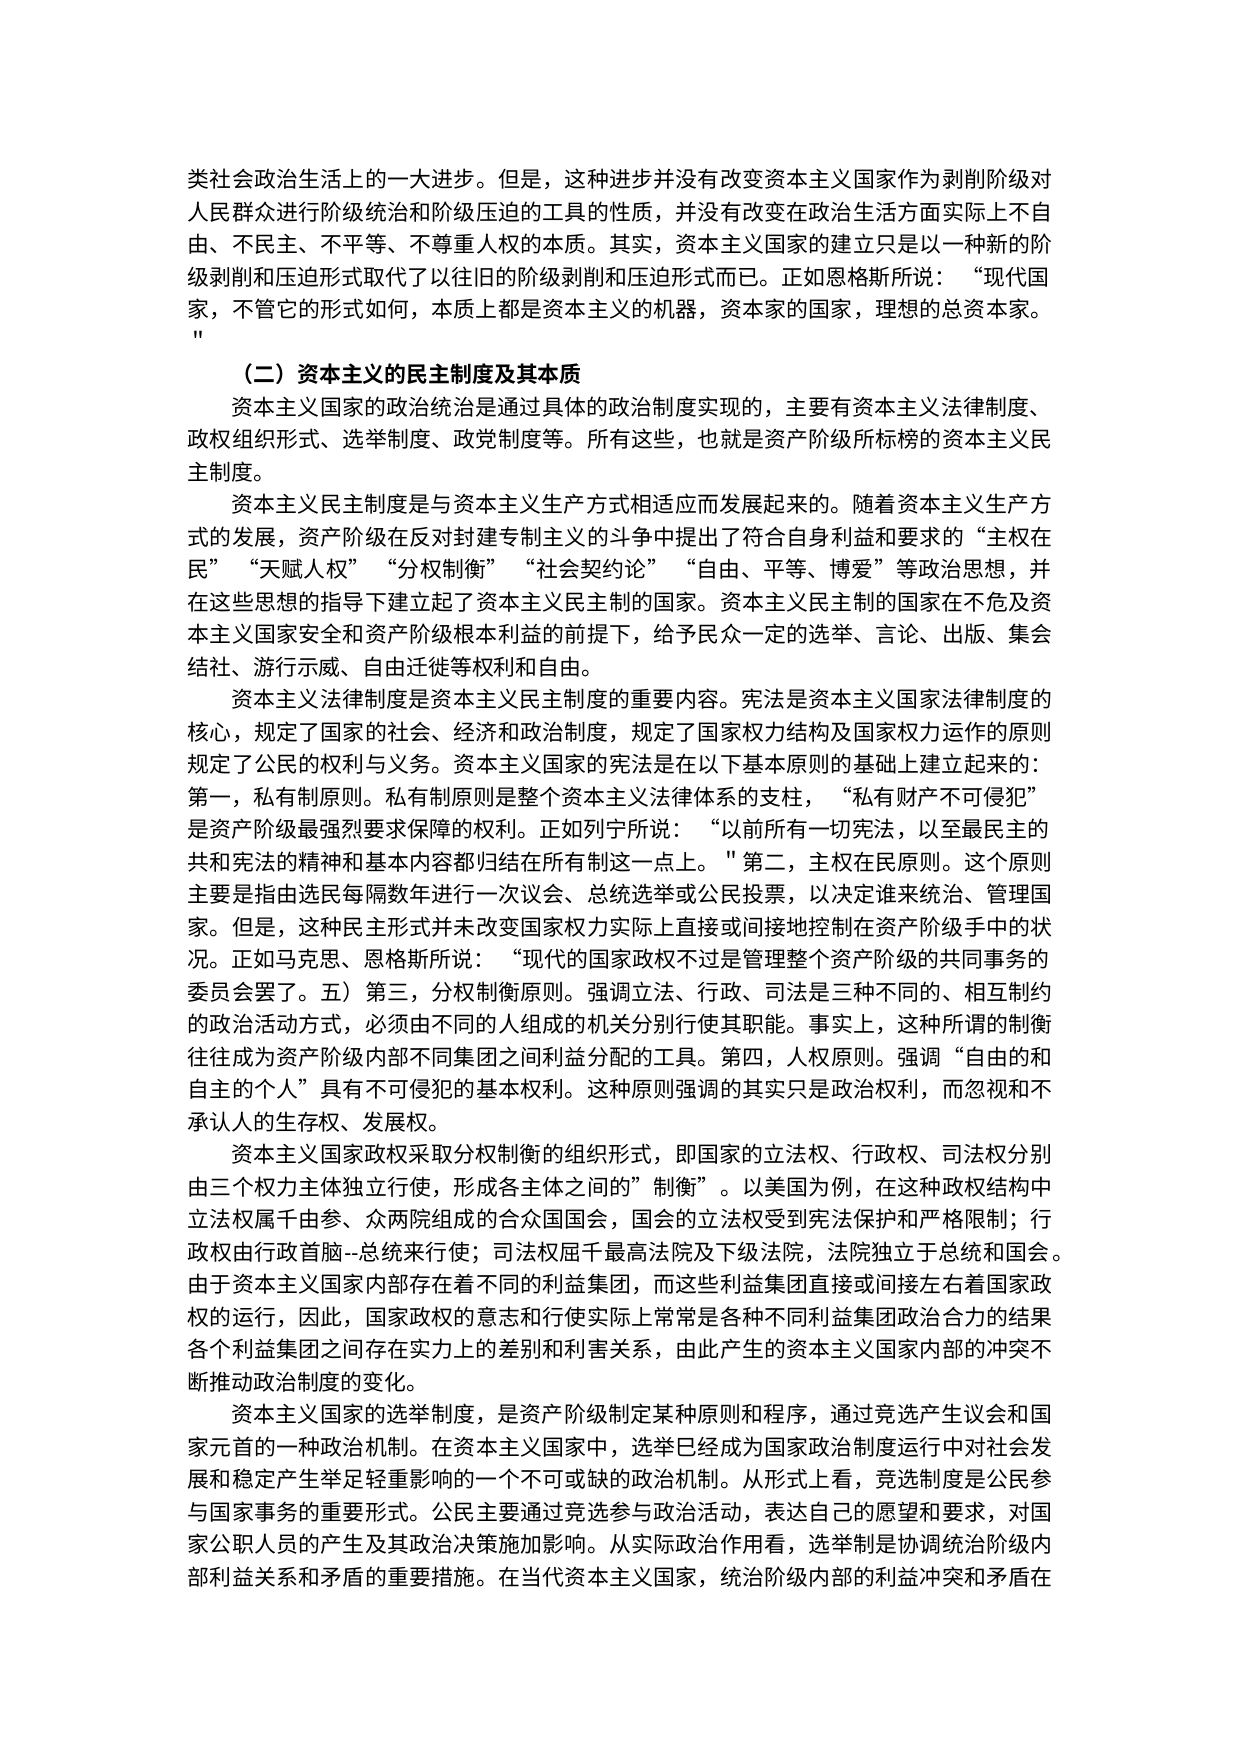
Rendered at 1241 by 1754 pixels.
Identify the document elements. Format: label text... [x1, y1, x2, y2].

text （二）资本主义的民主制度及其本质 [187, 357, 1053, 389]
text 资本主义国家的政治统治是通过具体的政治制度实现的，主要有资本主义法律制度、政权组织形式、选举制度、政党制度等。所有这些，也就是资产阶级所标榜的资本主义民主制度。 [187, 389, 1053, 487]
text 资本主义国家政权采取分权制衡的组织形式，即国家的立法权、行政权、司法权分别由三个权力主体独立行使，形成各主体之间的”制衡”。以美国为例，在这种政权结构中，立法权属千由参、众两院组成的合众国国会，国会的立法权受到宪法保护和严格限制；行政权由行政首脑--总统来行使；司法权屈千最高法院及下级法院，法院独立于总统和国会。由于资本主义国家内部存在着不同的利益集团，而这些利益集团直接或间接左右着国家政权的运行，因此，国家政权的意志和行使实际上常常是各种不同利益集团政治合力的结果。各个利益集团之间存在实力上的差别和利害关系，由此产生的资本主义国家内部的冲突不断推动政治制度的变化。 [187, 1137, 1053, 1397]
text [187, 162, 1053, 357]
text 资本主义民主制度是与资本主义生产方式相适应而发展起来的。随着资本主义生产方式的发展，资产阶级在反对封建专制主义的斗争中提出了符合自身利益和要求的“主权在民” “天赋人权” “分权制衡” “社会契约论” “自由、平等、博爱”等政治思想，并在这些思想的指导下建立起了资本主义民主制的国家。资本主义民主制的国家在不危及资本主义国家安全和资产阶级根本利益的前提下，给予民众一定的选举、言论、出版、集会、结社、游行示威、自由迁徙等权利和自由。 [187, 487, 1053, 682]
text 资本主义法律制度是资本主义民主制度的重要内容。宪法是资本主义国家法律制度的核心，规定了国家的社会、经济和政治制度，规定了国家权力结构及国家权力运作的原则，规定了公民的权利与义务。资本主义国家的宪法是在以下基本原则的基础上建立起来的：第一，私有制原则。私有制原则是整个资本主义法律体系的支柱， “私有财产不可侵犯”是资产阶级最强烈要求保障的权利。正如列宁所说： “以前所有一切宪法，以至最民主的共和宪法的精神和基本内容都归结在所有制这一点上。＂第二，主权在民原则。这个原则主要是指由选民每隔数年进行一次议会、总统选举或公民投票，以决定谁来统治、管理国家。但是，这种民主形式并未改变国家权力实际上直接或间接地控制在资产阶级手中的状况。正如马克思、恩格斯所说： “现代的国家政权不过是管理整个资产阶级的共同事务的委员会罢了。五）第三，分权制衡原则。强调立法、行政、司法是三种不同的、相互制约的政治活动方式，必须由不同的人组成的机关分别行使其职能。事实上，这种所谓的制衡，往往成为资产阶级内部不同集团之间利益分配的工具。第四，人权原则。强调“自由的和自主的个人”具有不可侵犯的基本权利。这种原则强调的其实只是政治权利，而忽视和不承认人的生存权、发展权。 [187, 682, 1053, 1137]
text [187, 1397, 1053, 1592]
